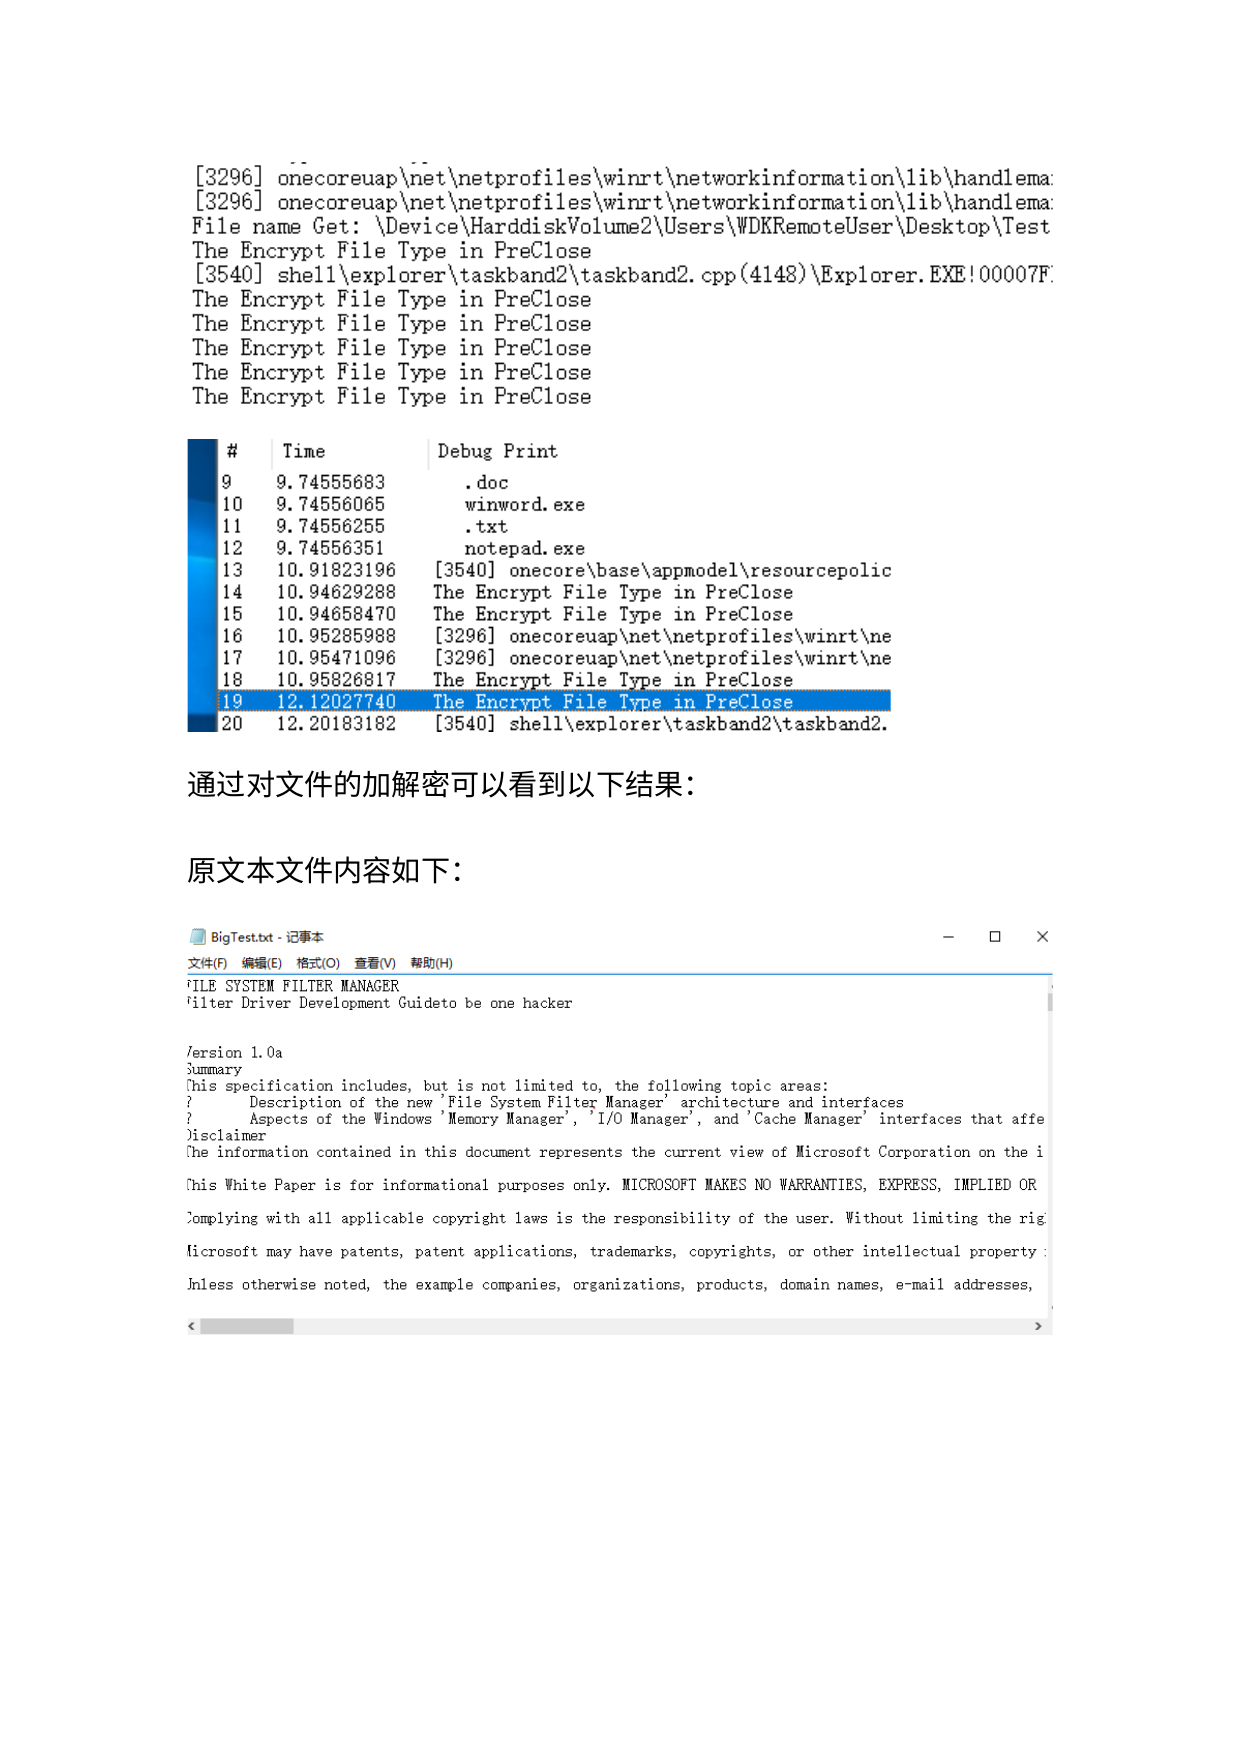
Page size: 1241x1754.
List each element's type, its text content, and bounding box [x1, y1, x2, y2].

picture [187, 439, 891, 732]
picture [187, 922, 1053, 1335]
picture [187, 162, 1053, 410]
text 原文本文件内容如下： [187, 836, 1053, 901]
text 通过对文件的加解密可以看到以下结果： [187, 750, 1053, 815]
